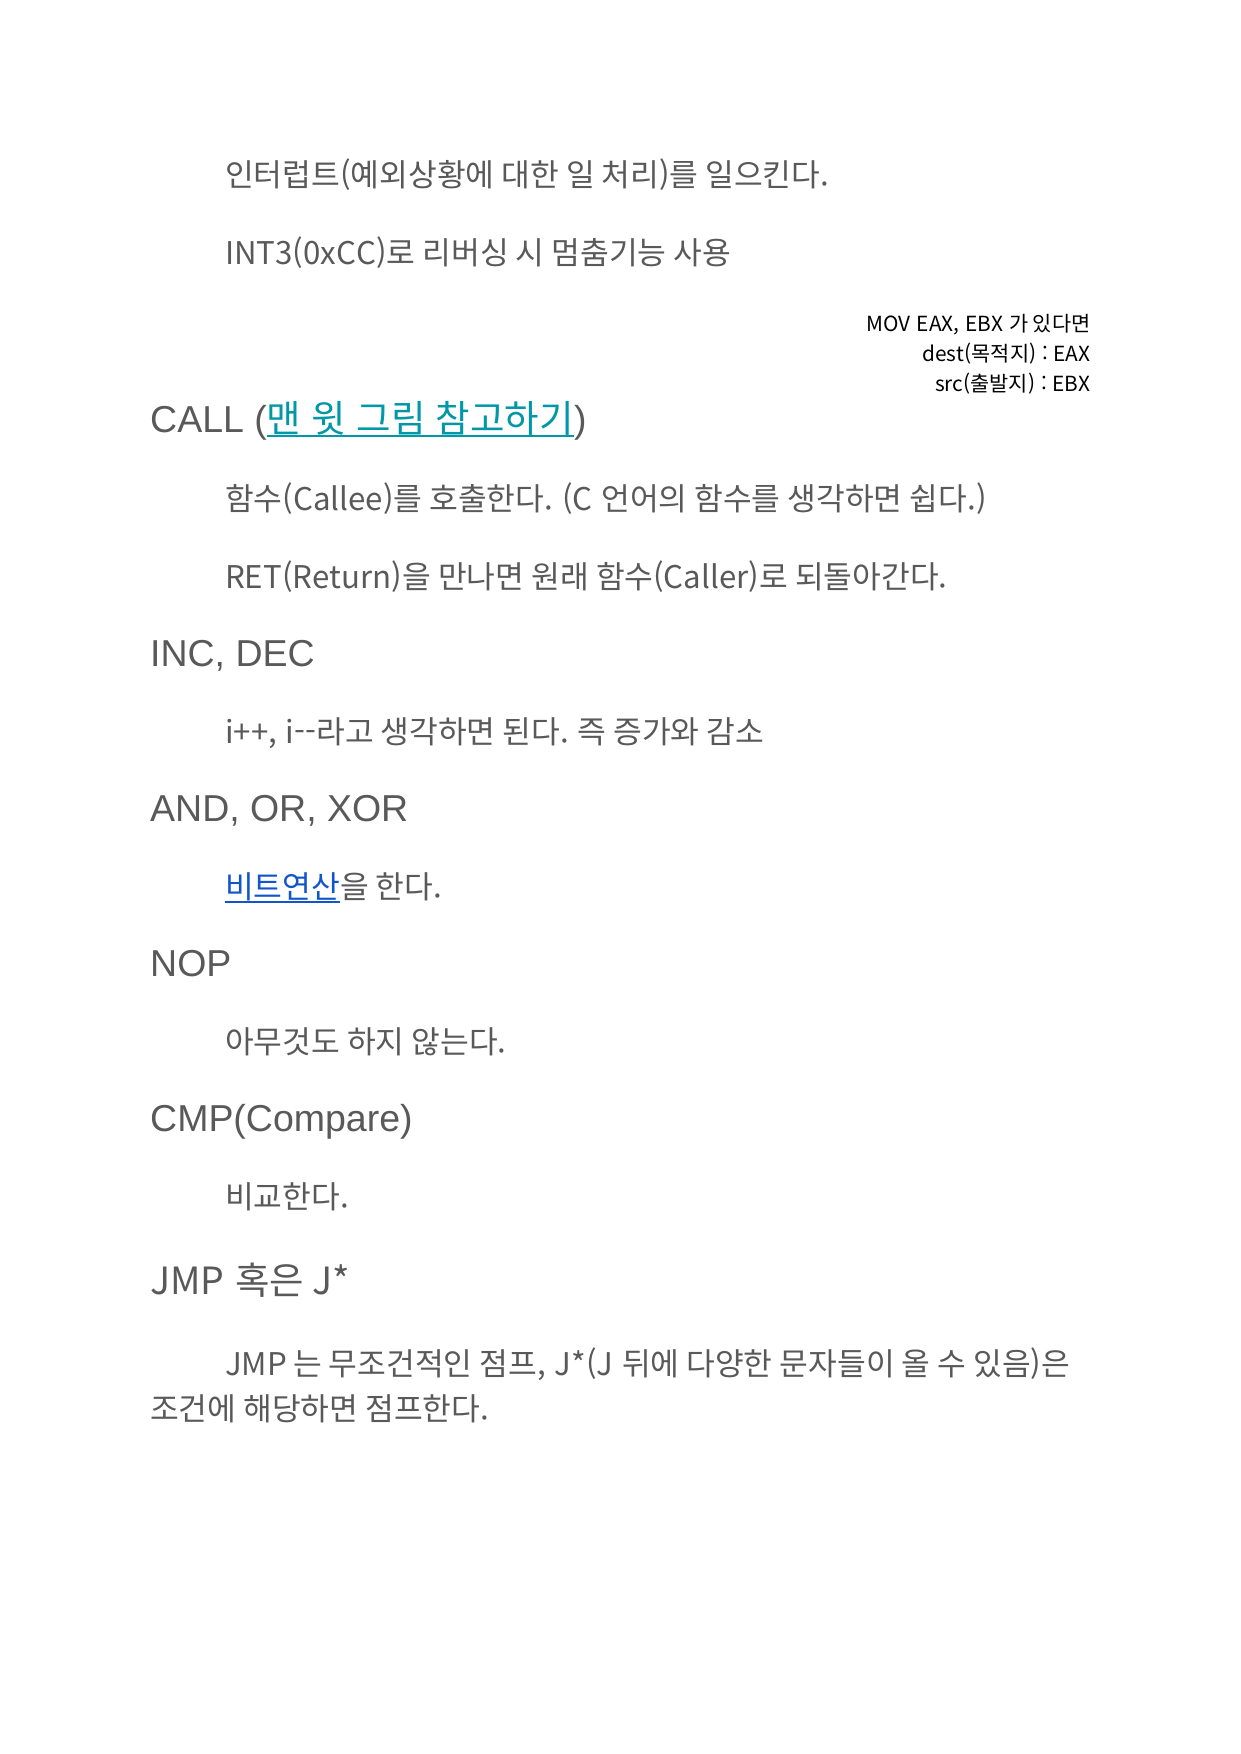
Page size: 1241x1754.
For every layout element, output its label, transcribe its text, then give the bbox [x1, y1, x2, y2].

text 비교한다. [150, 1173, 1090, 1218]
text CALL (맨 윗 그림 참고하기) [150, 398, 1090, 441]
text 인터럽트(예외상황에 대한 일 처리)를 일으킨다. [150, 150, 1090, 195]
text i++, i--라고 생각하면 된다. 즉 증가와 감소 [150, 708, 1090, 753]
text 함수(Callee)를 호출한다. (C 언어의 함수를 생각하면 쉽다.) [150, 474, 1090, 519]
text INC, DEC [150, 631, 1090, 674]
text src(출발지) : EBX [150, 367, 1090, 398]
text NOP [150, 941, 1090, 984]
text JMP 혹은 J* [150, 1251, 1090, 1306]
text MOV EAX, EBX 가 있다면 [150, 307, 1090, 337]
text dest(목적지) : EAX [150, 337, 1090, 367]
text JMP는 무조건적인 점프, J*(J 뒤에 다양한 문자들이 올 수 있음)은 조건에 해당하면 점프한다. [150, 1339, 1090, 1429]
text CMP(Compare) [150, 1096, 1090, 1139]
text RET(Return)을 만나면 원래 함수(Caller)로 되돌아간다. [150, 553, 1090, 598]
text 비트연산을 한다. [150, 863, 1090, 908]
text INT3(0xCC)로 리버싱 시 멈춤기능 사용 [150, 228, 1090, 274]
text AND, OR, XOR [150, 786, 1090, 829]
text 아무것도 하지 않는다. [150, 1018, 1090, 1063]
